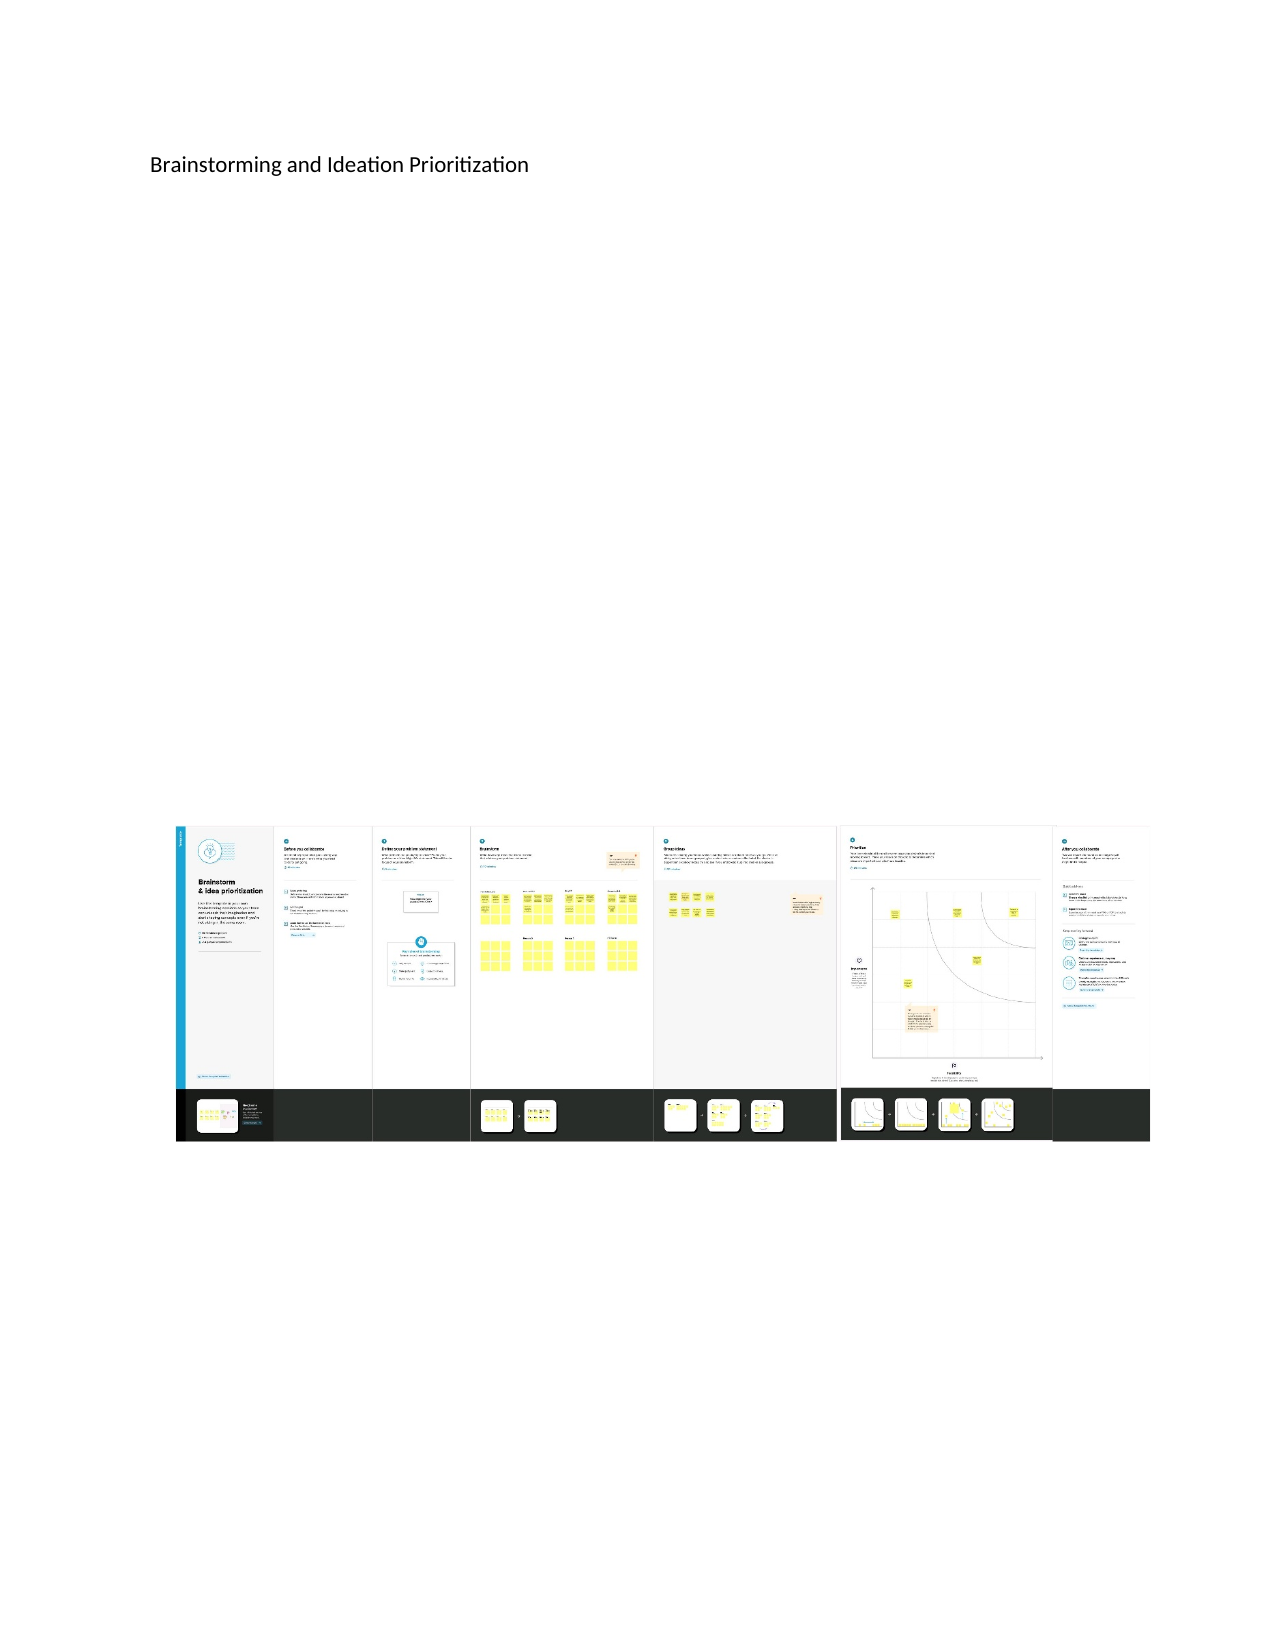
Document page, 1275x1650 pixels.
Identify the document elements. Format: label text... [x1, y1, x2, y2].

picture [175, 825, 1150, 1142]
text Brainstorming and Ideation Prioritization [150, 150, 1125, 178]
